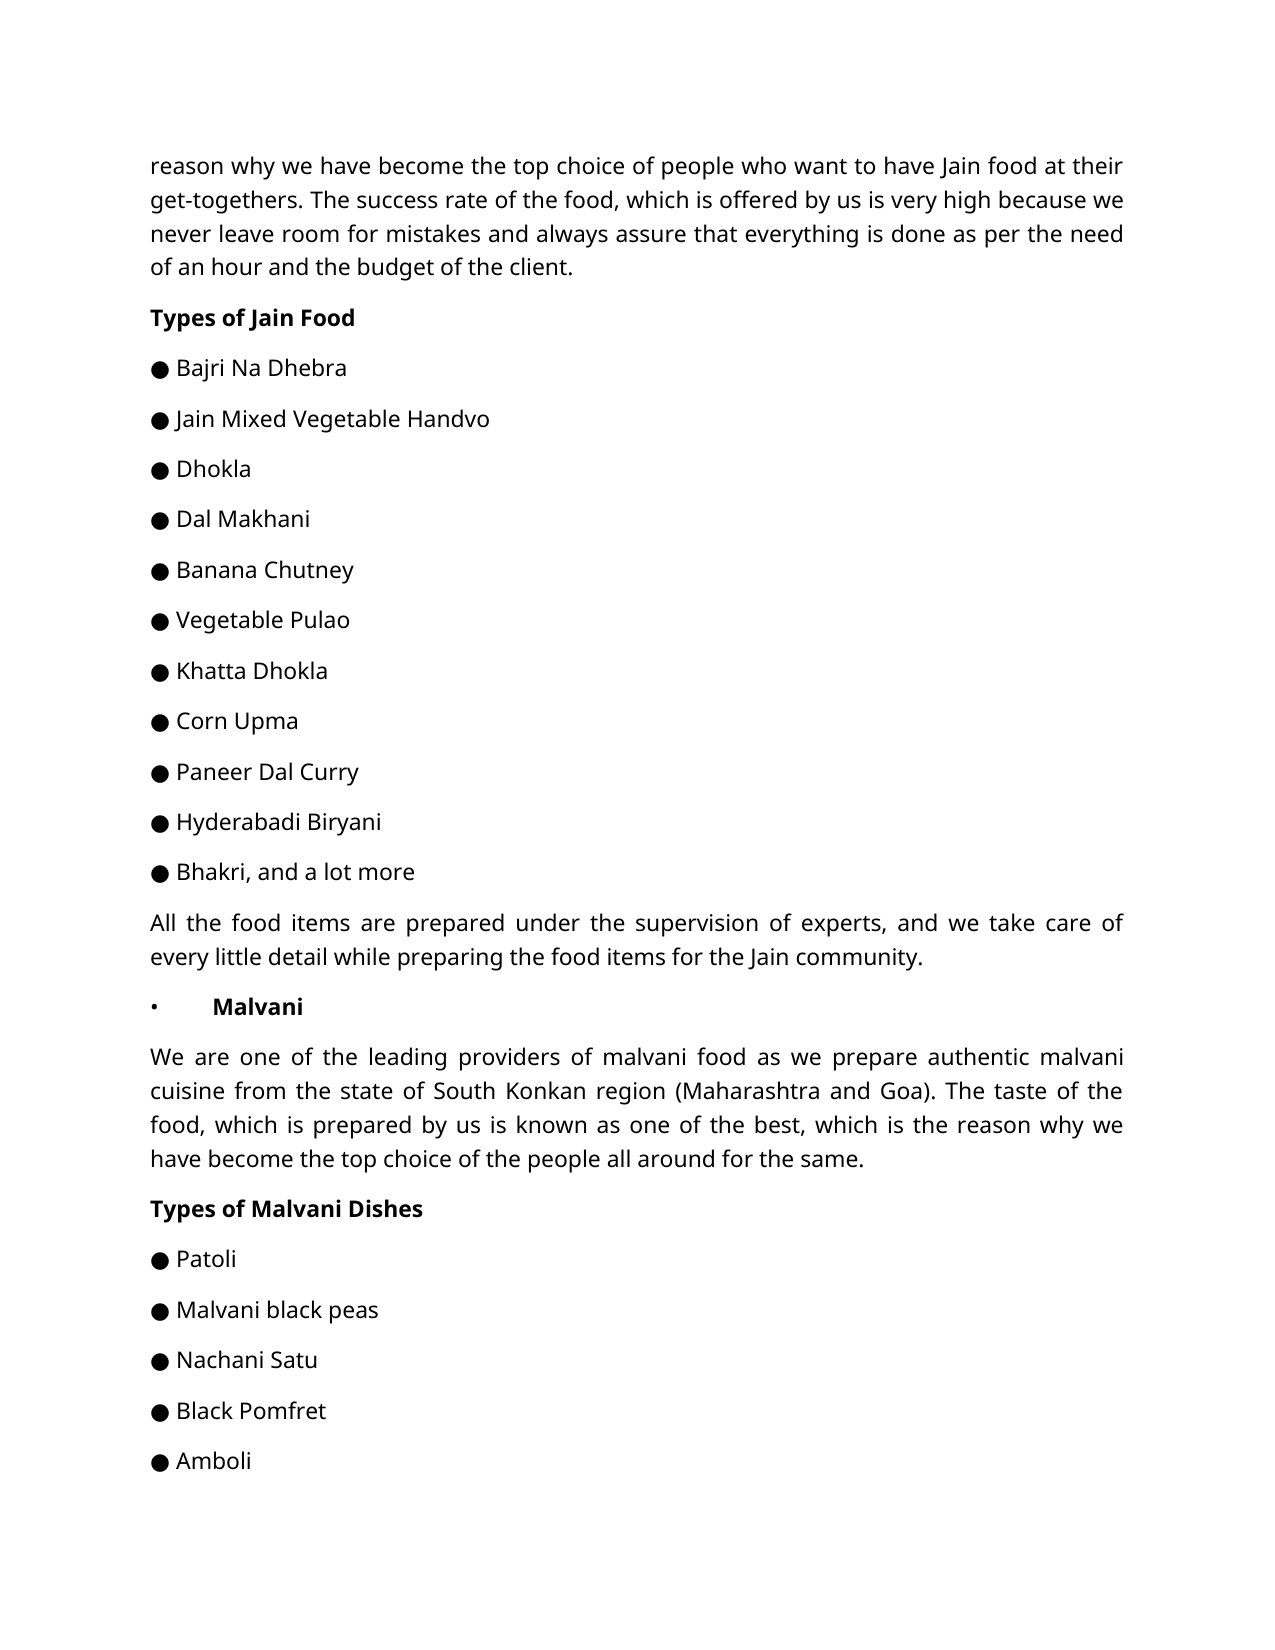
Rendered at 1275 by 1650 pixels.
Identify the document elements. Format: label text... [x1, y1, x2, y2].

text ● Patoli [150, 1243, 1125, 1274]
text ● Bhakri, and a lot more [150, 856, 1125, 887]
text ● Nachani Satu [150, 1344, 1125, 1375]
text Types of Jain Food [150, 302, 1125, 333]
text ● Corn Upma [150, 705, 1125, 736]
text ● Jain Mixed Vegetable Handvo [150, 402, 1125, 434]
text ● Vegetable Pulao [150, 604, 1125, 635]
text ● Paneer Dal Curry [150, 755, 1125, 787]
text ● Khatta Dhokla [150, 654, 1125, 686]
text ● Dal Makhani [150, 503, 1125, 534]
text ● Hyderabadi Biryani [150, 806, 1125, 837]
text Types of Malvani Dishes [150, 1193, 1125, 1224]
text ● Banana Chutney [150, 554, 1125, 585]
text ● Dhokla [150, 453, 1125, 484]
text We are one of the leading providers of malvani food as we prepare authentic malvani cuisine from the state of South Konkan region (Maharashtra and Goa). The taste of the food, which is prepared by us is known as one of the best, which is the reason why we have become the top choice of the people all around for the same. [150, 1041, 1125, 1174]
text ● Bajri Na Dhebra [150, 352, 1125, 383]
text ● Amboli [150, 1445, 1125, 1476]
text • Malvani [150, 991, 1125, 1022]
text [150, 150, 1125, 282]
text All the food items are prepared under the supervision of experts, and we take care of every little detail while preparing the food items for the Jain community. [150, 907, 1125, 972]
text ● Malvani black peas [150, 1294, 1125, 1325]
text ● Black Pomfret [150, 1394, 1125, 1426]
